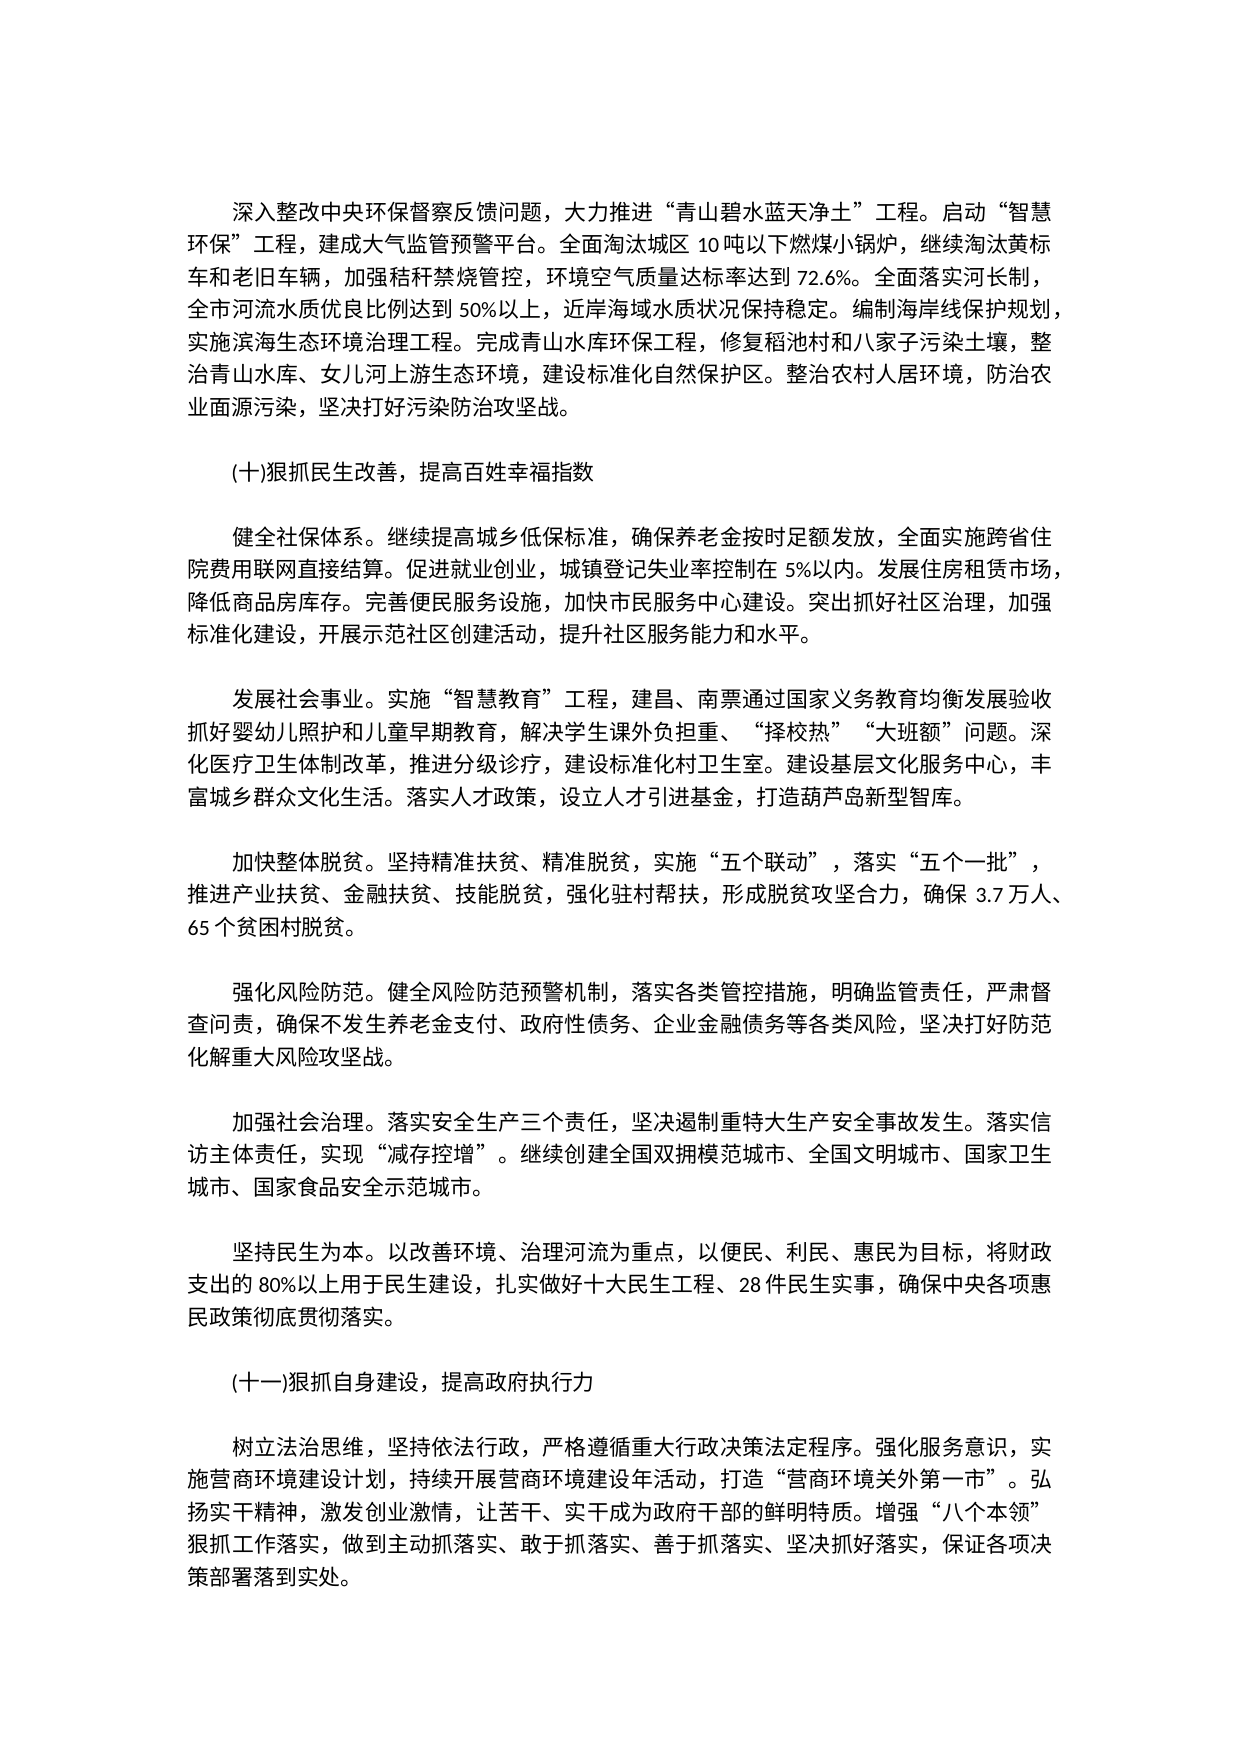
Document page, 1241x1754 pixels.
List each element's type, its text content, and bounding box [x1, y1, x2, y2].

text 树立法治思维，坚持依法行政，严格遵循重大行政决策法定程序。强化服务意识，实施营商环境建设计划，持续开展营商环境建设年活动，打造“营商环境关外第一市”。弘扬实干精神，激发创业激情，让苦干、实干成为政府干部的鲜明特质。增强“八个本领”，狠抓工作落实，做到主动抓落实、敢于抓落实、善于抓落实、坚决抓好落实，保证各项决策部署落到实处。 [187, 1429, 1053, 1592]
text 深入整改中央环保督察反馈问题，大力推进“青山碧水蓝天净土”工程。启动“智慧环保”工程，建成大气监管预警平台。全面淘汰城区10吨以下燃煤小锅炉，继续淘汰黄标车和老旧车辆，加强秸秆禁烧管控，环境空气质量达标率达到72.6%。全面落实河长制，全市河流水质优良比例达到50%以上，近岸海域水质状况保持稳定。编制海岸线保护规划，实施滨海生态环境治理工程。完成青山水库环保工程，修复稻池村和八家子污染土壤，整治青山水库、女儿河上游生态环境，建设标准化自然保护区。整治农村人居环境，防治农业面源污染，坚决打好污染防治攻坚战。 [187, 194, 1053, 422]
text 健全社保体系。继续提高城乡低保标准，确保养老金按时足额发放，全面实施跨省住院费用联网直接结算。促进就业创业，城镇登记失业率控制在5%以内。发展住房租赁市场，降低商品房库存。完善便民服务设施，加快市民服务中心建设。突出抓好社区治理，加强标准化建设，开展示范社区创建活动，提升社区服务能力和水平。 [187, 519, 1053, 649]
text 发展社会事业。实施“智慧教育”工程，建昌、南票通过国家义务教育均衡发展验收。抓好婴幼儿照护和儿童早期教育，解决学生课外负担重、“择校热”“大班额”问题。深化医疗卫生体制改革，推进分级诊疗，建设标准化村卫生室。建设基层文化服务中心，丰富城乡群众文化生活。落实人才政策，设立人才引进基金，打造葫芦岛新型智库。 [187, 682, 1053, 812]
text 加快整体脱贫。坚持精准扶贫、精准脱贫，实施“五个联动”，落实“五个一批”，推进产业扶贫、金融扶贫、技能脱贫，强化驻村帮扶，形成脱贫攻坚合力，确保3.7万人、65个贫困村脱贫。 [187, 844, 1053, 942]
text (十一)狠抓自身建设，提高政府执行力 [187, 1364, 1053, 1397]
text 坚持民生为本。以改善环境、治理河流为重点，以便民、利民、惠民为目标，将财政支出的80%以上用于民生建设，扎实做好十大民生工程、28件民生实事，确保中央各项惠民政策彻底贯彻落实。 [187, 1234, 1053, 1332]
text (十)狠抓民生改善，提高百姓幸福指数 [187, 454, 1053, 487]
text 加强社会治理。落实安全生产三个责任，坚决遏制重特大生产安全事故发生。落实信访主体责任，实现“减存控增”。继续创建全国双拥模范城市、全国文明城市、国家卫生城市、国家食品安全示范城市。 [187, 1104, 1053, 1202]
text 强化风险防范。健全风险防范预警机制，落实各类管控措施，明确监管责任，严肃督查问责，确保不发生养老金支付、政府性债务、企业金融债务等各类风险，坚决打好防范化解重大风险攻坚战。 [187, 974, 1053, 1072]
